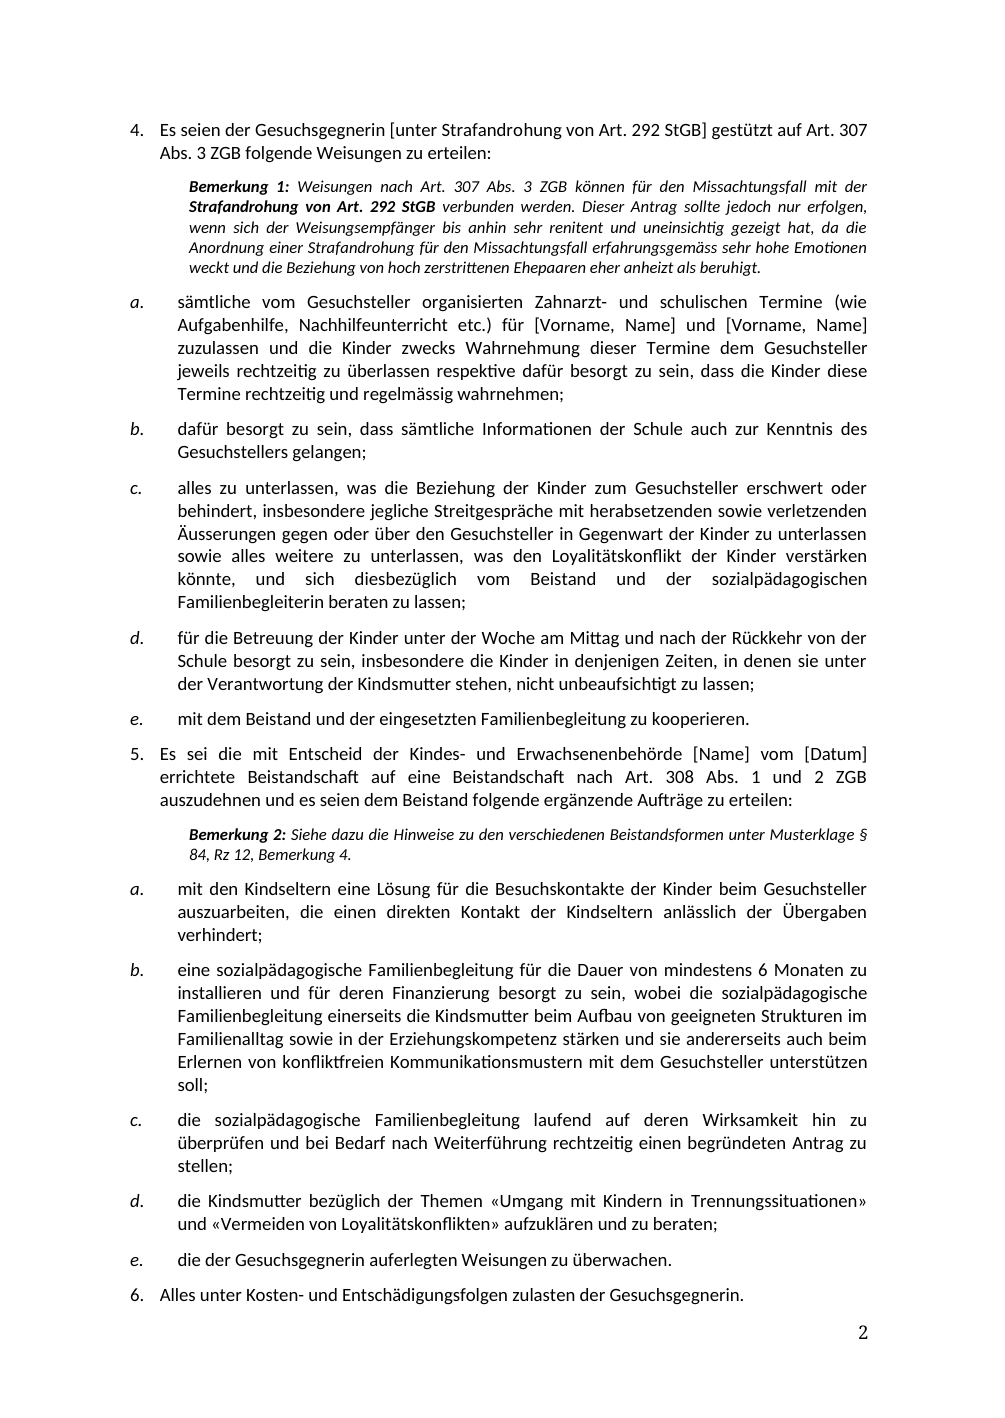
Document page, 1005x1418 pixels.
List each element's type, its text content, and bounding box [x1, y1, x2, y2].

text Bemerkung 1: Weisungen nach Art. 307 Abs. 3 ZGB können für den Missachtungsfall mit der Strafandrohung von Art. 292 StGB verbunden werden. Dieser Antrag sollte jedoch nur erfolgen, wenn sich der Weisungsempfänger bis anhin sehr renitent und uneinsichtig gezeigt hat, da die Anordnung einer Strafandrohung für den Missachtungsfall erfahrungsgemäss sehr hohe Emotionen weckt und die Beziehung von hoch zerstrittenen Ehepaaren eher anheizt als beruhigt. [130, 176, 868, 278]
list die sozialpädagogische Familienbegleitung laufend auf deren Wirksamkeit hin zu überprüfen und bei Bedarf nach Weiterführung rechtzeitig einen begründeten Antrag zu stellen; [130, 1108, 868, 1177]
list für die Betreuung der Kinder unter der Woche am Mittag und nach der Rückkehr von der Schule besorgt zu sein, insbesondere die Kinder in denjenigen Zeiten, in denen sie unter der Verantwortung der Kindsmutter stehen, nicht unbeaufsichtigt zu lassen; [130, 626, 868, 695]
list Alles unter Kosten- und Entschädigungsfolgen zulasten der Gesuchsgegnerin. [130, 1283, 868, 1306]
list mit den Kindseltern eine Lösung für die Besuchskontakte der Kinder beim Gesuchsteller auszuarbeiten, die einen direkten Kontakt der Kindseltern anlässlich der Übergaben verhindert; [130, 877, 868, 946]
list Es sei die mit Entscheid der Kindes- und Erwachsenenbehörde [Name] vom [Datum] errichtete Beistandschaft auf eine Beistandschaft nach Art. 308 Abs. 1 und 2 ZGB auszudehnen und es seien dem Beistand folgende ergänzende Aufträge zu erteilen: [130, 743, 868, 811]
list Es seien der Gesuchsgegnerin [unter Strafandrohung von Art. 292 StGB] gestützt auf Art. 307 Abs. 3 ZGB folgende Weisungen zu erteilen: [130, 118, 868, 164]
list die der Gesuchsgegnerin auferlegten Weisungen zu überwachen. [130, 1248, 868, 1271]
text Bemerkung 2: Siehe dazu die Hinweise zu den verschiedenen Beistandsformen unter Musterklage § 84, Rz 12, Bemerkung 4. [130, 824, 868, 864]
list die Kindsmutter bezüglich der Themen «Umgang mit Kindern in Trennungssituationen» und «Vermeiden von Loyalitätskonflikten» aufzuklären und zu beraten; [130, 1189, 868, 1235]
list alles zu unterlassen, was die Beziehung der Kinder zum Gesuchsteller erschwert oder behindert, insbesondere jegliche Streitgespräche mit herabsetzenden sowie verletzenden Äusserungen gegen oder über den Gesuchsteller in Gegenwart der Kinder zu unterlassen sowie alles weitere zu unterlassen, was den Loyalitätskonflikt der Kinder verstärken könnte, und sich diesbezüglich vom Beistand und der sozialpädagogischen Familienbegleiterin beraten zu lassen; [130, 476, 868, 613]
list mit dem Beistand und der eingesetzten Familienbegleitung zu kooperieren. [130, 707, 868, 730]
list dafür besorgt zu sein, dass sämtliche Informationen der Schule auch zur Kenntnis des Gesuchstellers gelangen; [130, 418, 868, 463]
list sämtliche vom Gesuchsteller organisierten Zahnarzt- und schulischen Termine (wie Aufgabenhilfe, Nachhilfeunterricht etc.) für [Vorname, Name] und [Vorname, Name] zuzulassen und die Kinder zwecks Wahrnehmung dieser Termine dem Gesuchsteller jeweils rechtzeitig zu überlassen respektive dafür besorgt zu sein, dass die Kinder diese Termine rechtzeitig und regelmässig wahrnehmen; [130, 291, 868, 405]
list eine sozialpädagogische Familienbegleitung für die Dauer von mindestens 6 Monaten zu installieren und für deren Finanzierung besorgt zu sein, wobei die sozialpädagogische Familienbegleitung einerseits die Kindsmutter beim Aufbau von geeigneten Strukturen im Familienalltag sowie in der Erziehungskompetenz stärken und sie andererseits auch beim Erlernen von konfliktfreien Kommunikationsmustern mit dem Gesuchsteller unterstützen soll; [130, 958, 868, 1096]
